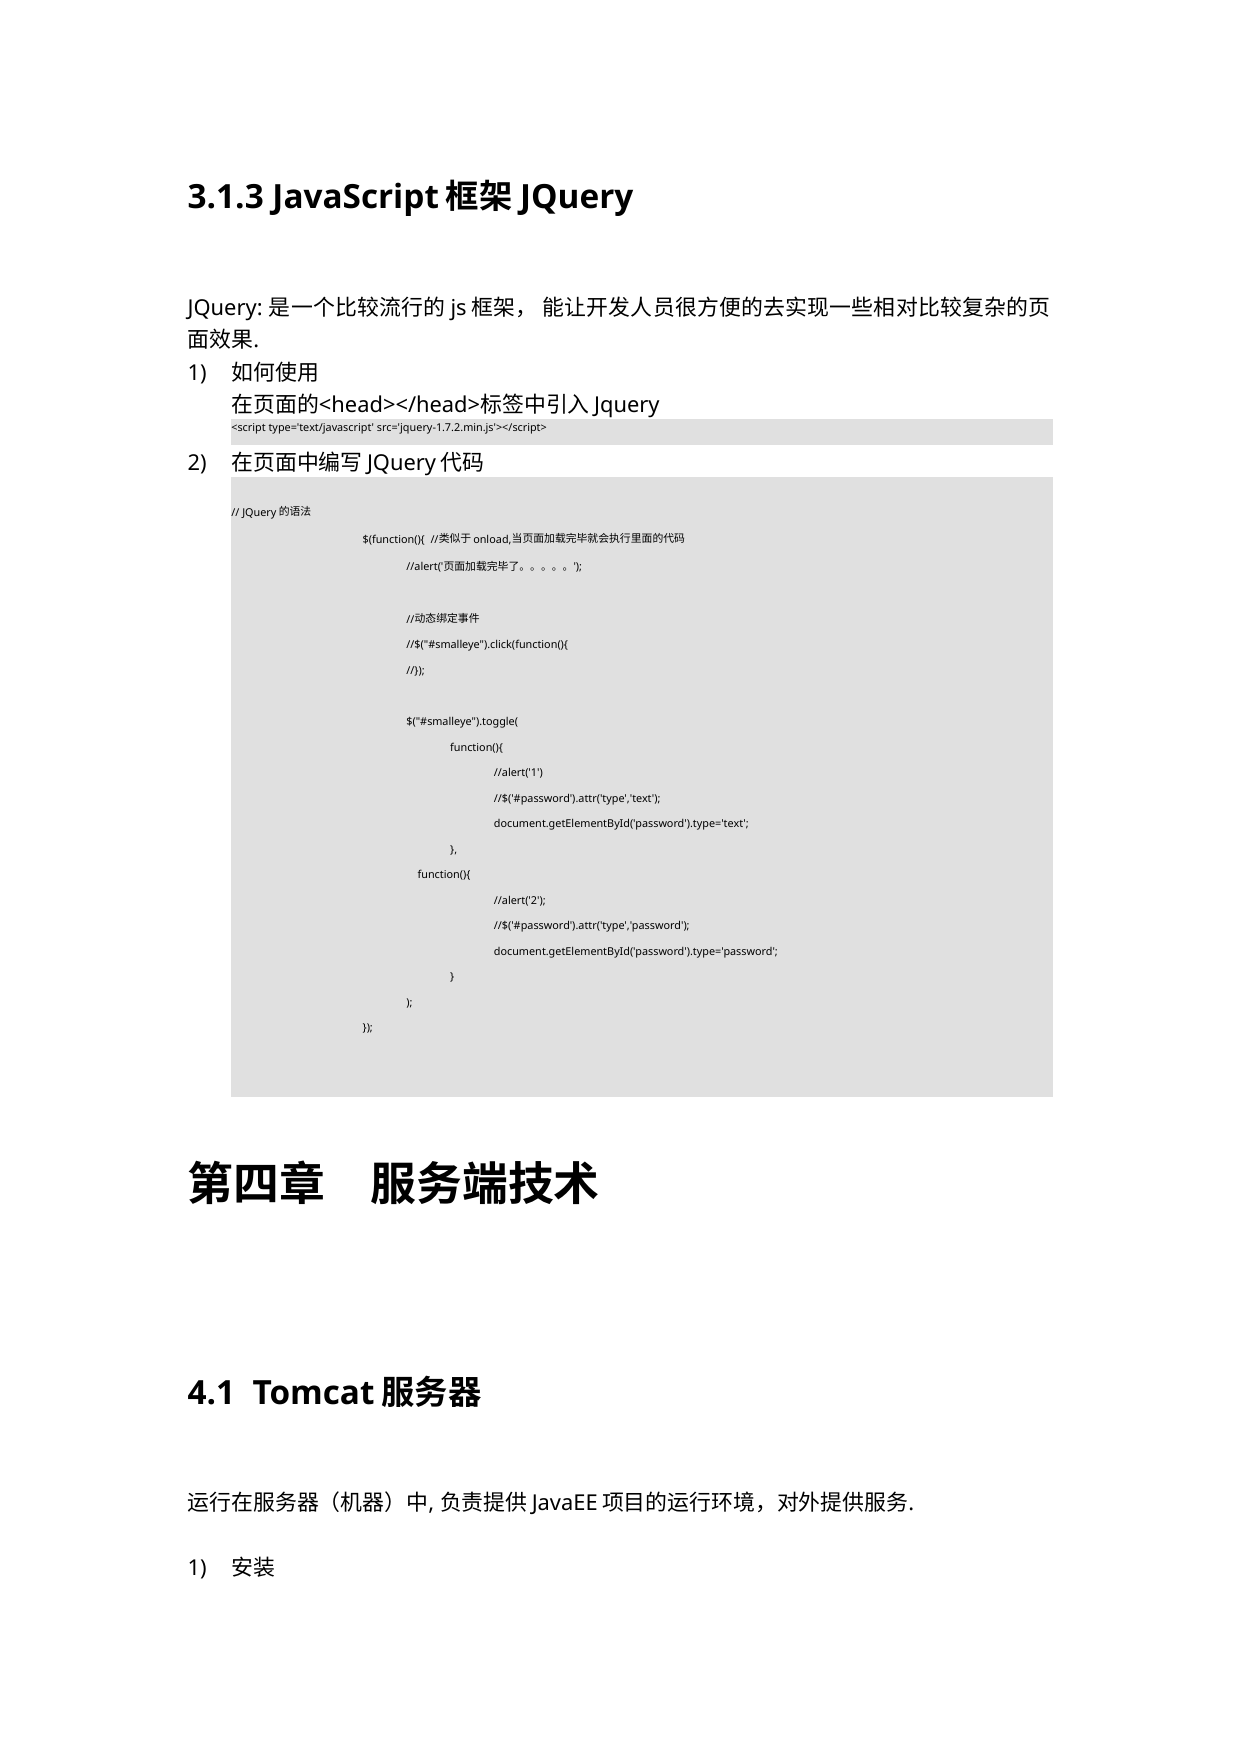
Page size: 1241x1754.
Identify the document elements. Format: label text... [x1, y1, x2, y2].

text }, [231, 841, 1053, 867]
text //alert('2'); [231, 892, 1053, 918]
subtitle 服务端技术 [187, 1132, 1053, 1229]
text function(){ [231, 739, 1053, 765]
text //}); [231, 663, 1053, 688]
list 安装 [187, 1550, 1053, 1582]
subtitle 4.1 Tomcat服务器 [187, 1357, 1053, 1422]
text //$('#password').attr('type','text'); [231, 790, 1053, 816]
list 在页面的<head></head>标签中引入Jquery [231, 387, 1053, 419]
text //$("#smalleye").click(function(){ [231, 637, 1053, 663]
text 运行在服务器（机器）中, 负责提供JavaEE项目的运行环境，对外提供服务. [187, 1485, 1053, 1517]
text function(){ [231, 867, 1053, 892]
list 如何使用 [187, 354, 1053, 387]
text <script type='text/javascript' src='jquery-1.7.2.min.js'></script> [231, 419, 1053, 445]
text ); [231, 994, 1053, 1020]
text //动态绑定事件 [231, 610, 1053, 637]
text //$('#password').attr('type','password'); [231, 918, 1053, 943]
list 在页面中编写JQuery代码 [187, 445, 1053, 477]
text $(function(){ //类似于onload,当页面加载完毕就会执行里面的代码 [231, 530, 1053, 557]
text JQuery: 是一个比较流行的js框架， 能让开发人员很方便的去实现一些相对比较复杂的页面效果. [187, 289, 1053, 354]
text } [231, 969, 1053, 994]
text // JQuery的语法 [231, 503, 1053, 530]
text document.getElementById('password').type='password'; [231, 943, 1053, 969]
text $("#smalleye").toggle( [231, 714, 1053, 739]
text //alert('1') [231, 765, 1053, 790]
text //alert('页面加载完毕了。。。。。'); [231, 557, 1053, 584]
subtitle 3.1.3 JavaScript框架 JQuery [187, 162, 1053, 227]
text document.getElementById('password').type='text'; [231, 816, 1053, 841]
text }); [231, 1020, 1053, 1046]
